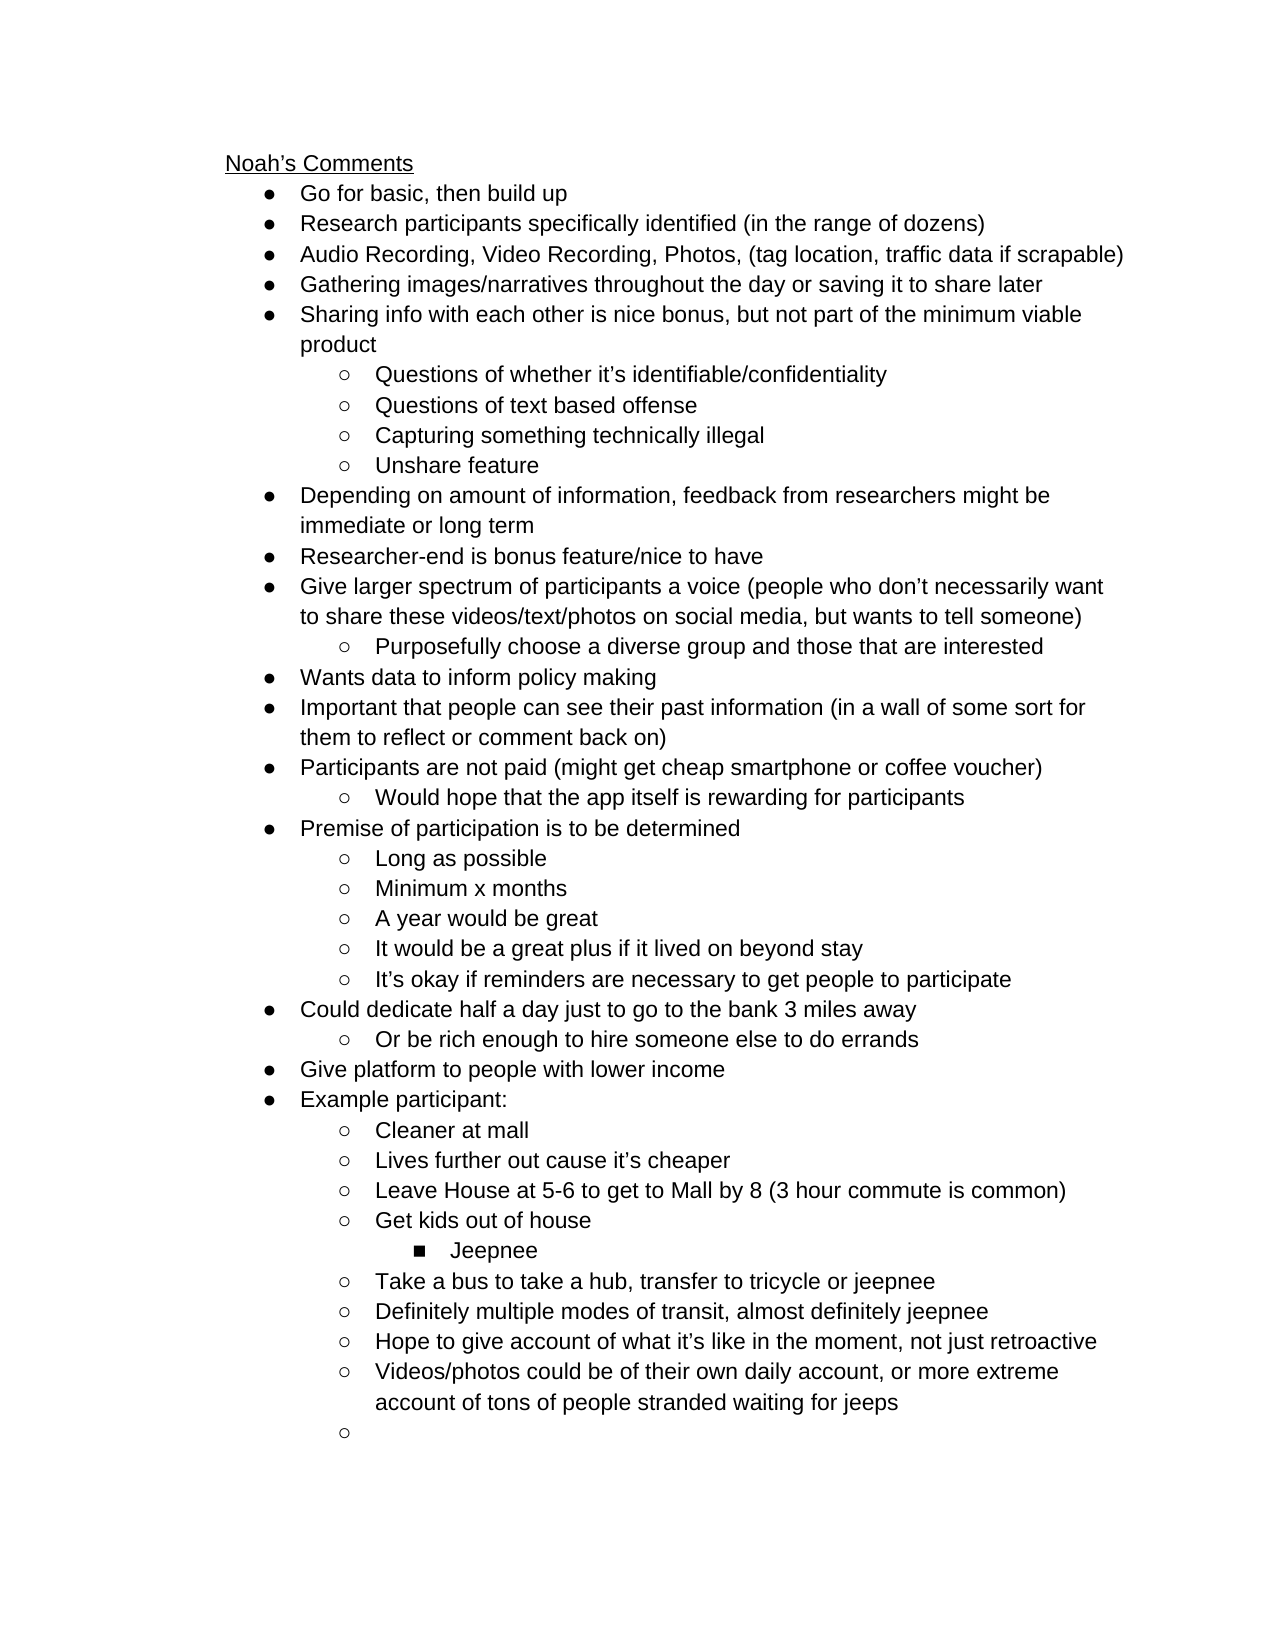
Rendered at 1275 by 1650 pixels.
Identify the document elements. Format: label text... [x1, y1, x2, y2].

list Wants data to inform policy making [262, 663, 1125, 690]
list Researcher-end is bonus feature/nice to have [262, 543, 1125, 569]
list Depending on amount of information, feedback from researchers might be immediate or long term [262, 482, 1125, 539]
list Give platform to people with lower income [262, 1056, 1125, 1083]
list Unshare feature [337, 452, 1125, 478]
list Definitely multiple modes of transit, almost definitely jeepnee [337, 1298, 1125, 1324]
list Give larger spectrum of participants a voice (people who don’t necessarily want to share these videos/text/photos on social media, but wants to tell someone) [262, 573, 1125, 629]
list Cleaner at mall [337, 1117, 1125, 1143]
list Hope to give account of what it’s like in the moment, not just retroactive [337, 1328, 1125, 1354]
list Go for basic, then build up [262, 180, 1125, 207]
list Example participant: [262, 1086, 1125, 1113]
text Noah’s Comments [225, 150, 1125, 176]
list Purposefully choose a diverse group and those that are interested [337, 633, 1125, 660]
list Minimum x months [337, 875, 1125, 901]
list Sharing info with each other is nice bonus, but not part of the minimum viable product [262, 301, 1125, 358]
list Could dedicate half a day just to go to the bank 3 miles away [262, 996, 1125, 1022]
list Or be rich enough to hire someone else to do errands [337, 1026, 1125, 1052]
list Long as possible [337, 845, 1125, 871]
list Leave House at 5-6 to get to Mall by 8 (3 hour commute is common) [337, 1177, 1125, 1203]
list Gathering images/narratives throughout the day or saving it to share later [262, 271, 1125, 297]
list Questions of text based offense [337, 392, 1125, 418]
list Get kids out of house [337, 1207, 1125, 1234]
list Important that people can see their past information (in a wall of some sort for them to reflect or comment back on) [262, 694, 1125, 750]
list Research participants specifically identified (in the range of dozens) [262, 210, 1125, 237]
list Capturing something technically illegal [337, 422, 1125, 448]
list Audio Recording, Video Recording, Photos, (tag location, traffic data if scrapable) [262, 241, 1125, 267]
list Videos/photos could be of their own daily account, or more extreme account of tons of people stranded waiting for jeeps [337, 1358, 1125, 1415]
list It’s okay if reminders are necessary to get people to participate [337, 966, 1125, 992]
list A year would be great [337, 905, 1125, 932]
list Take a bus to take a hub, transfer to tricycle or jeepnee [337, 1268, 1125, 1294]
list Participants are not paid (might get cheap smartphone or coffee voucher) [262, 754, 1125, 781]
list Lives further out cause it’s cheaper [337, 1147, 1125, 1173]
list Jeepnee [412, 1237, 1125, 1264]
list Questions of whether it’s identifiable/confidentiality [337, 361, 1125, 388]
list It would be a great plus if it lived on beyond stay [337, 935, 1125, 962]
list Would hope that the app itself is rewarding for participants [337, 784, 1125, 811]
list Premise of participation is to be determined [262, 814, 1125, 841]
